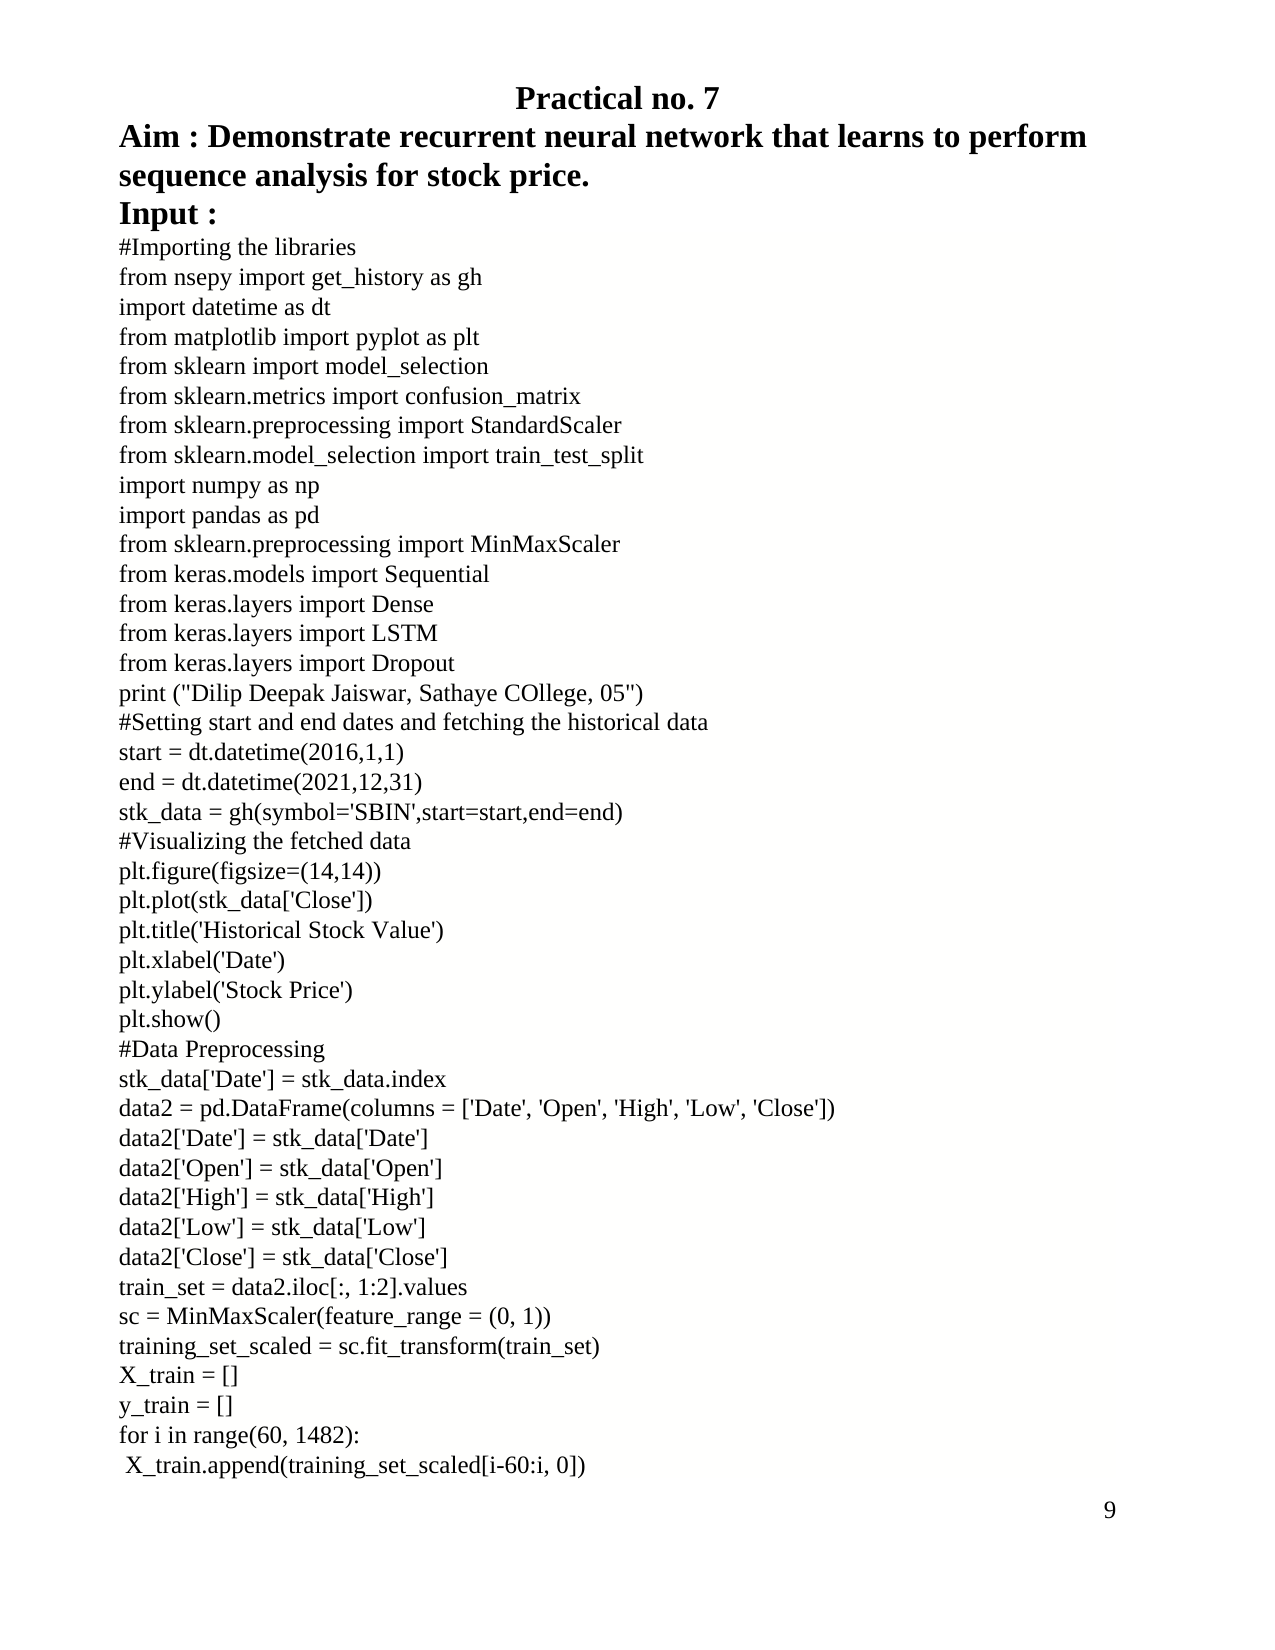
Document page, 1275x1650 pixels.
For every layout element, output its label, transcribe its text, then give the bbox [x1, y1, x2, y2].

text import datetime as dt [119, 291, 1116, 321]
text data2['Date'] = stk_data['Date'] [119, 1122, 1116, 1152]
text Aim : Demonstrate recurrent neural network that learns to perform sequence analysis for stock price. [119, 117, 1116, 193]
text from matplotlib import pyplot as plt [119, 321, 1116, 350]
text #Importing the libraries [119, 232, 1116, 261]
text train_set = data2.iloc[:, 1:2].values [119, 1271, 1116, 1300]
text #Setting start and end dates and fetching the historical data [119, 707, 1116, 736]
text sc = MinMaxScaler(feature_range = (0, 1)) [119, 1300, 1116, 1330]
text from nsepy import get_history as gh [119, 261, 1116, 291]
text data2['High'] = stk_data['High'] [119, 1182, 1116, 1211]
text plt.plot(stk_data['Close']) [119, 885, 1116, 914]
text stk_data = gh(symbol='SBIN',start=start,end=end) [119, 796, 1116, 825]
text print ("Dilip Deepak Jaiswar, Sathaye COllege, 05") [119, 677, 1116, 707]
text from sklearn.preprocessing import MinMaxScaler [119, 528, 1116, 558]
text from sklearn.model_selection import train_test_split [119, 439, 1116, 469]
text from keras.layers import LSTM [119, 617, 1116, 647]
text for i in range(60, 1482): [119, 1419, 1116, 1449]
text data2['Close'] = stk_data['Close'] [119, 1241, 1116, 1271]
text from sklearn import model_selection [119, 350, 1116, 380]
text from sklearn.metrics import confusion_matrix [119, 380, 1116, 410]
text end = dt.datetime(2021,12,31) [119, 766, 1116, 796]
text training_set_scaled = sc.fit_transform(train_set) [119, 1330, 1116, 1360]
text X_train = [] [119, 1360, 1116, 1389]
text data2['Low'] = stk_data['Low'] [119, 1211, 1116, 1241]
text import numpy as np [119, 469, 1116, 499]
text plt.title('Historical Stock Value') [119, 914, 1116, 944]
text from sklearn.preprocessing import StandardScaler [119, 410, 1116, 439]
text X_train.append(training_set_scaled[i-60:i, 0]) [119, 1449, 1116, 1478]
text from keras.layers import Dropout [119, 647, 1116, 677]
text from keras.models import Sequential [119, 558, 1116, 588]
text import pandas as pd [119, 499, 1116, 528]
text Practical no. 7 [119, 78, 1116, 117]
text plt.show() [119, 1003, 1116, 1033]
text data2['Open'] = stk_data['Open'] [119, 1152, 1116, 1182]
text stk_data['Date'] = stk_data.index [119, 1063, 1116, 1092]
text Input : [119, 193, 1116, 232]
text #Data Preprocessing [119, 1033, 1116, 1063]
text #Visualizing the fetched data [119, 825, 1116, 855]
text start = dt.datetime(2016,1,1) [119, 736, 1116, 766]
text plt.figure(figsize=(14,14)) [119, 855, 1116, 885]
text from keras.layers import Dense [119, 588, 1116, 617]
text plt.ylabel('Stock Price') [119, 974, 1116, 1003]
text plt.xlabel('Date') [119, 944, 1116, 974]
text y_train = [] [119, 1389, 1116, 1419]
text data2 = pd.DataFrame(columns = ['Date', 'Open', 'High', 'Low', 'Close']) [119, 1092, 1116, 1122]
